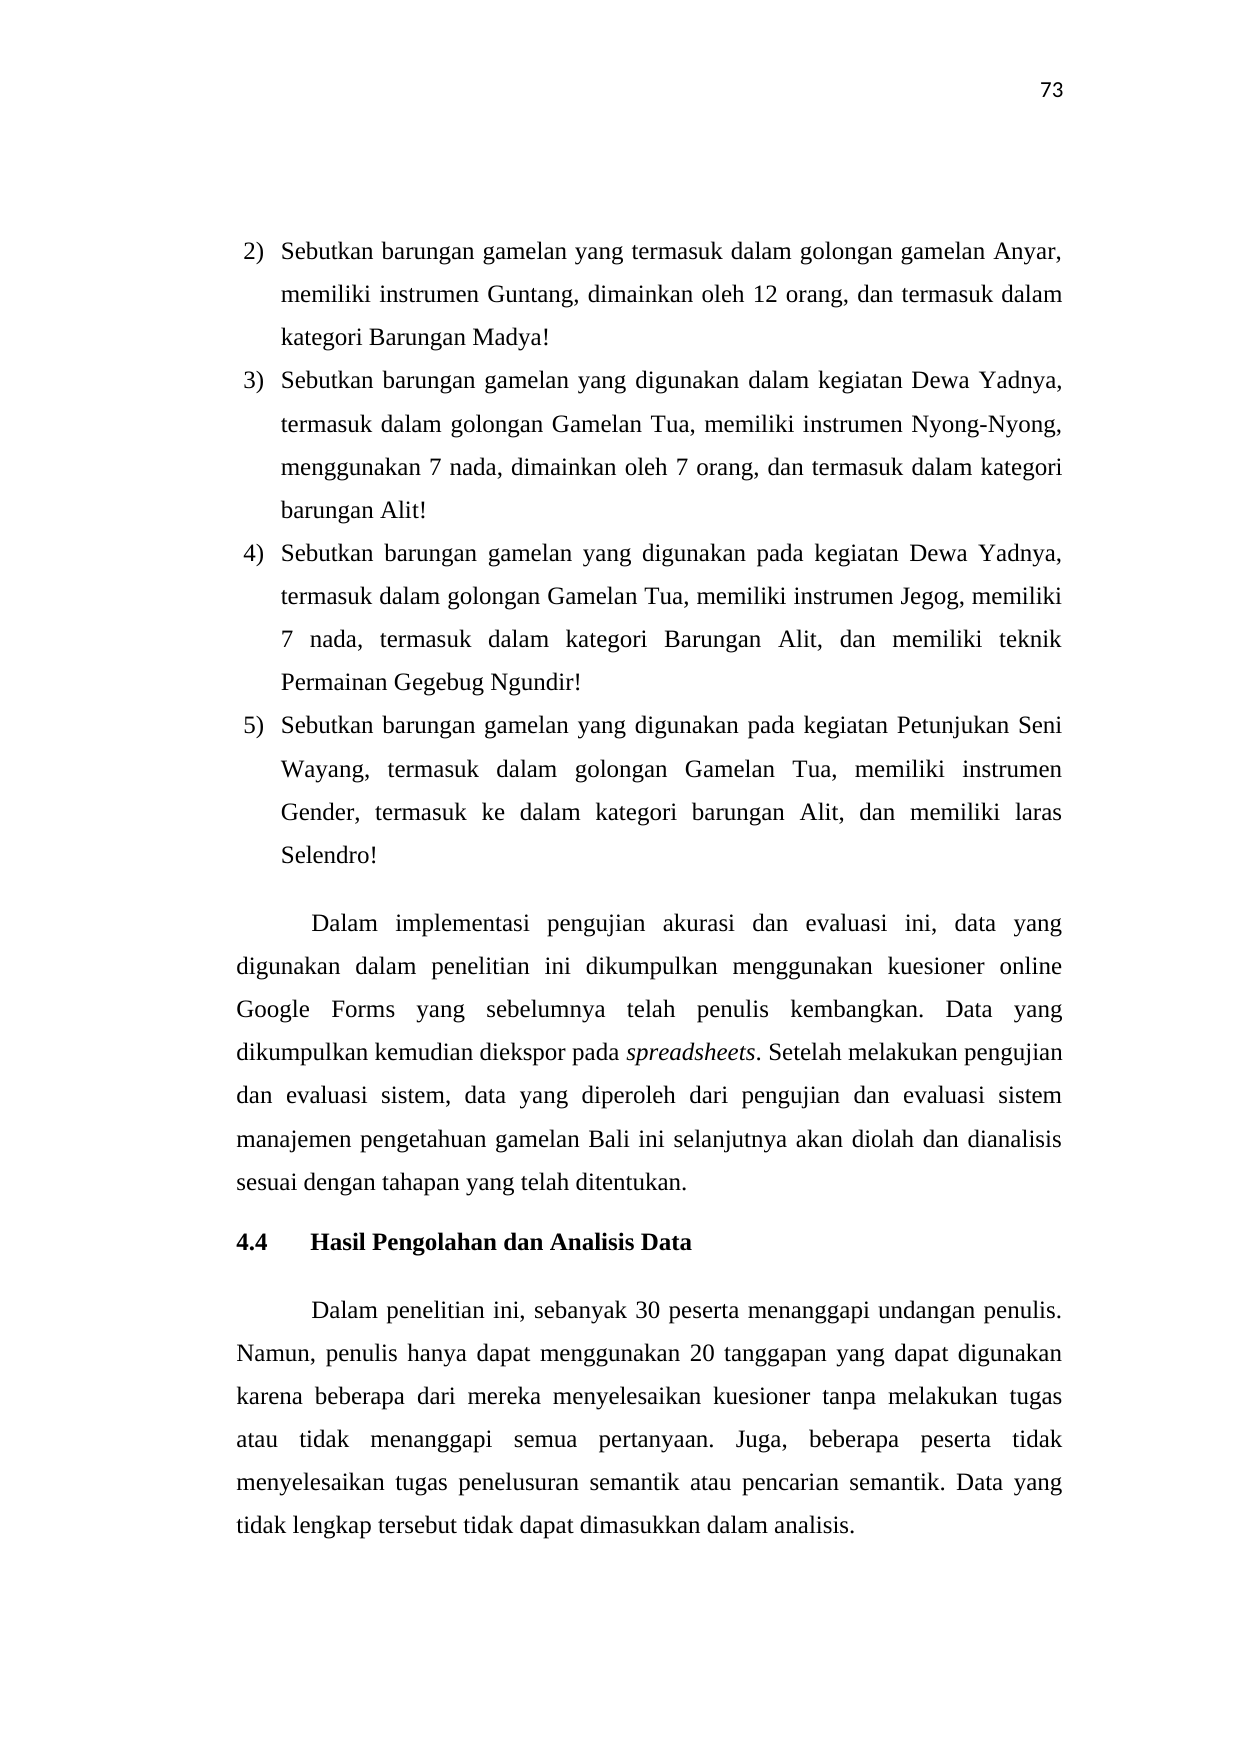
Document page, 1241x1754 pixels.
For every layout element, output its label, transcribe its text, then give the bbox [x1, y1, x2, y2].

list Sebutkan barungan gamelan yang digunakan pada kegiatan Dewa Yadnya, termasuk dalam golongan Gamelan Tua, memiliki instrumen Jegog, memiliki 7 nada, termasuk dalam kategori Barungan Alit, dan memiliki teknik Permainan Gegebug Ngundir! [243, 538, 1063, 696]
list Sebutkan barungan gamelan yang termasuk dalam golongan gamelan Anyar, memiliki instrumen Guntang, dimainkan oleh 12 orang, dan termasuk dalam kategori Barungan Madya! [243, 236, 1063, 351]
text Dalam penelitian ini, sebanyak 30 peserta menanggapi undangan penulis. Namun, penulis hanya dapat menggunakan 20 tanggapan yang dapat digunakan karena beberapa dari mereka menyelesaikan kuesioner tanpa melakukan tugas atau tidak menanggapi semua pertanyaan. Juga, beberapa peserta tidak menyelesaikan tugas penelusuran semantik atau pencarian semantik. Data yang tidak lengkap tersebut tidak dapat dimasukkan dalam analisis. [236, 1295, 1063, 1539]
text Dalam implementasi pengujian akurasi dan evaluasi ini, data yang digunakan dalam penelitian ini dikumpulkan menggunakan kuesioner online Google Forms yang sebelumnya telah penulis kembangkan. Data yang dikumpulkan kemudian diekspor pada spreadsheets. Setelah melakukan pengujian dan evaluasi sistem, data yang diperoleh dari pengujian dan evaluasi sistem manajemen pengetahuan gamelan Bali ini selanjutnya akan diolah dan dianalisis sesuai dengan tahapan yang telah ditentukan. [236, 908, 1063, 1196]
list Sebutkan barungan gamelan yang digunakan pada kegiatan Petunjukan Seni Wayang, termasuk dalam golongan Gamelan Tua, memiliki instrumen Gender, termasuk ke dalam kategori barungan Alit, dan memiliki laras Selendro! [243, 711, 1063, 869]
subtitle Hasil Pengolahan dan Analisis Data [236, 1227, 1063, 1255]
list Sebutkan barungan gamelan yang digunakan dalam kegiatan Dewa Yadnya, termasuk dalam golongan Gamelan Tua, memiliki instrumen Nyong-Nyong, menggunakan 7 nada, dimainkan oleh 7 orang, dan termasuk dalam kategori barungan Alit! [243, 366, 1063, 524]
